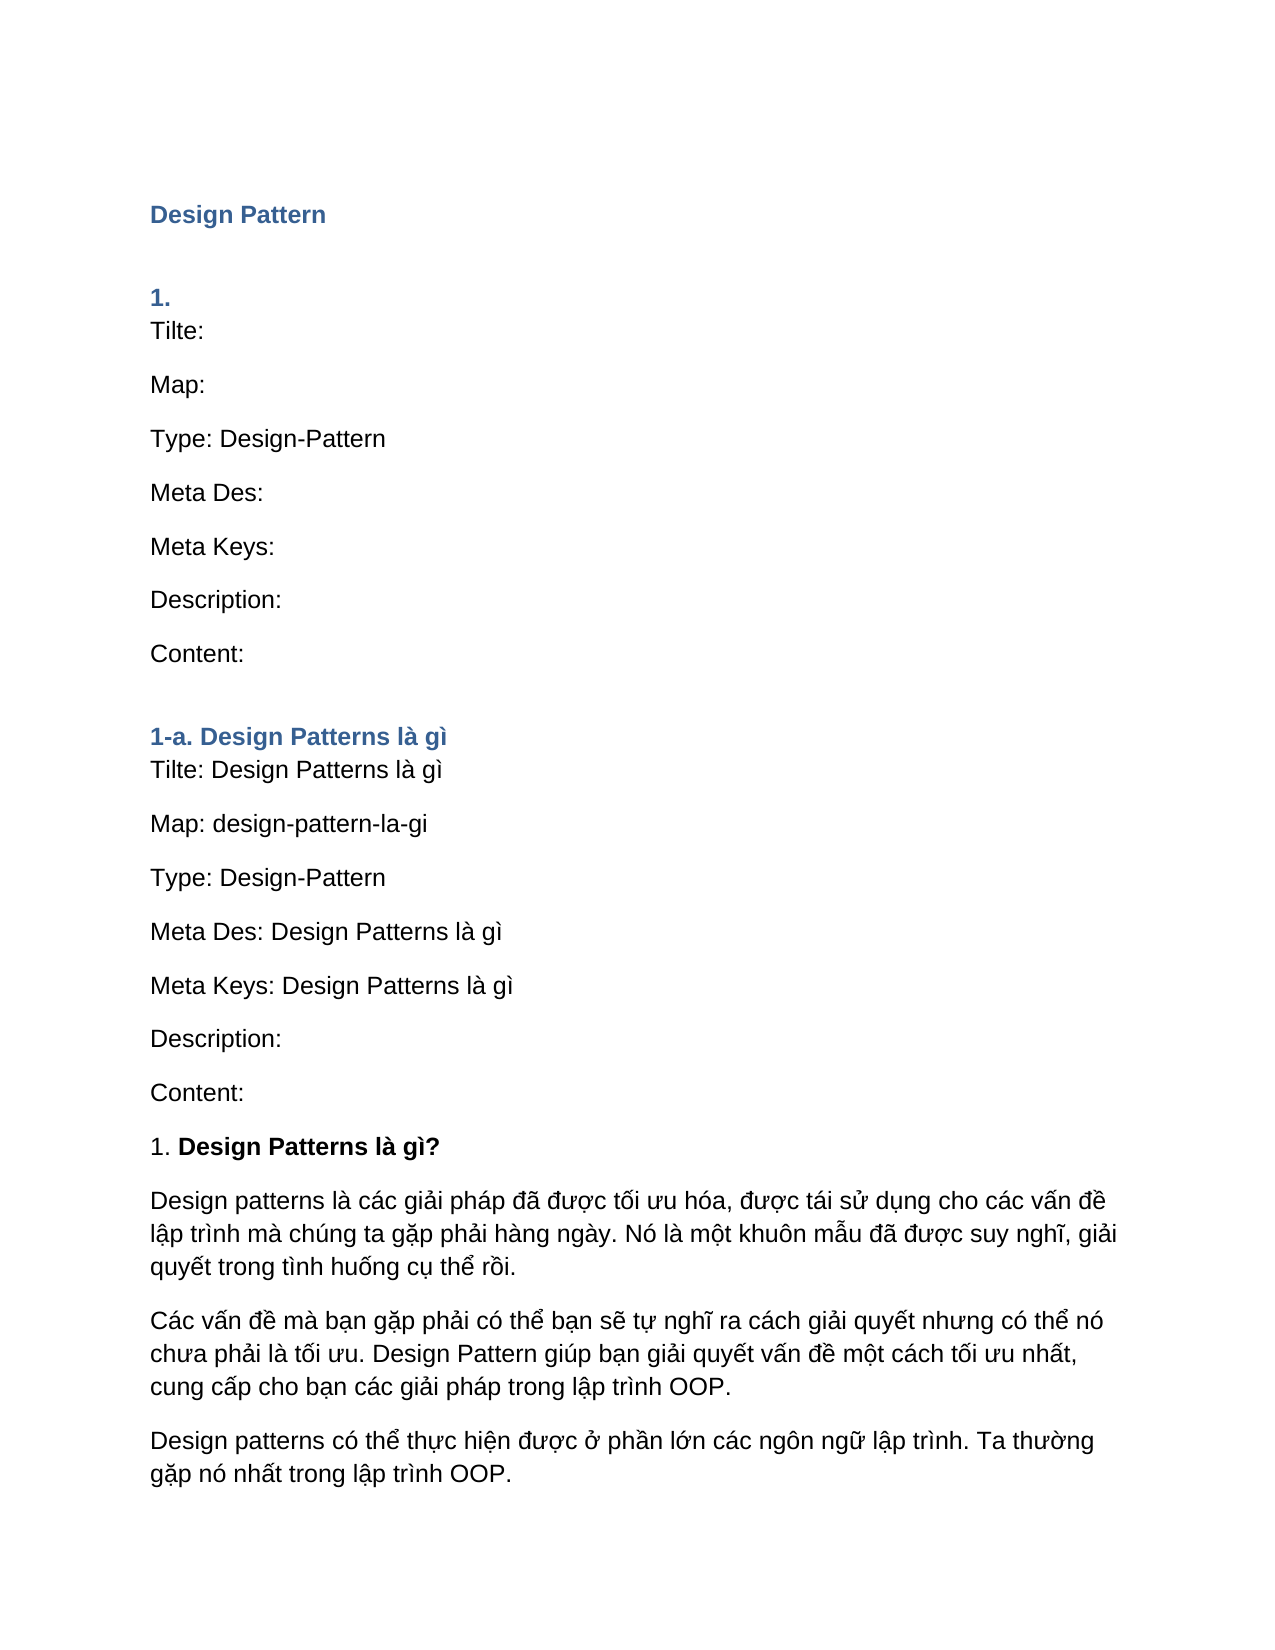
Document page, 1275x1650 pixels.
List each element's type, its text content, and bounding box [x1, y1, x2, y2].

text Description: [150, 585, 1125, 614]
text Type: Design-Pattern [150, 863, 1125, 892]
text Map: design-pattern-la-gi [150, 809, 1125, 838]
text Meta Des: [150, 478, 1125, 506]
text Design patterns có thể thực hiện được ở phần lớn các ngôn ngữ lập trình. Ta thường gặp nó nhất trong lập trình OOP. [150, 1426, 1125, 1488]
text Description: [150, 1024, 1125, 1053]
text Content: [150, 639, 1125, 668]
text Map: [150, 370, 1125, 399]
text Content: [150, 1078, 1125, 1107]
text Design patterns là các giải pháp đã được tối ưu hóa, được tái sử dụng cho các vấn đề lập trình mà chúng ta gặp phải hàng ngày. Nó là một khuôn mẫu đã được suy nghĩ, giải quyết trong tình huống cụ thể rồi. [150, 1186, 1125, 1281]
text Meta Keys: Design Patterns là gì [150, 971, 1125, 999]
text Meta Keys: [150, 531, 1125, 560]
text Các vấn đề mà bạn gặp phải có thể bạn sẽ tự nghĩ ra cách giải quyết nhưng có thể nó chưa phải là tối ưu. Design Pattern giúp bạn giải quyết vấn đề một cách tối ưu nhất, cung cấp cho bạn các giải pháp trong lập trình OOP. [150, 1306, 1125, 1401]
text Tilte: Design Patterns là gì [150, 755, 1125, 784]
text 1. Design Patterns là gì? [150, 1132, 1125, 1161]
text Meta Des: Design Patterns là gì [150, 917, 1125, 946]
subtitle 1-a. Design Patterns là gì [150, 722, 1125, 751]
subtitle 1. [150, 283, 1125, 312]
subtitle Design Pattern [150, 200, 1125, 229]
text Tilte: [150, 316, 1125, 345]
text Type: Design-Pattern [150, 424, 1125, 452]
